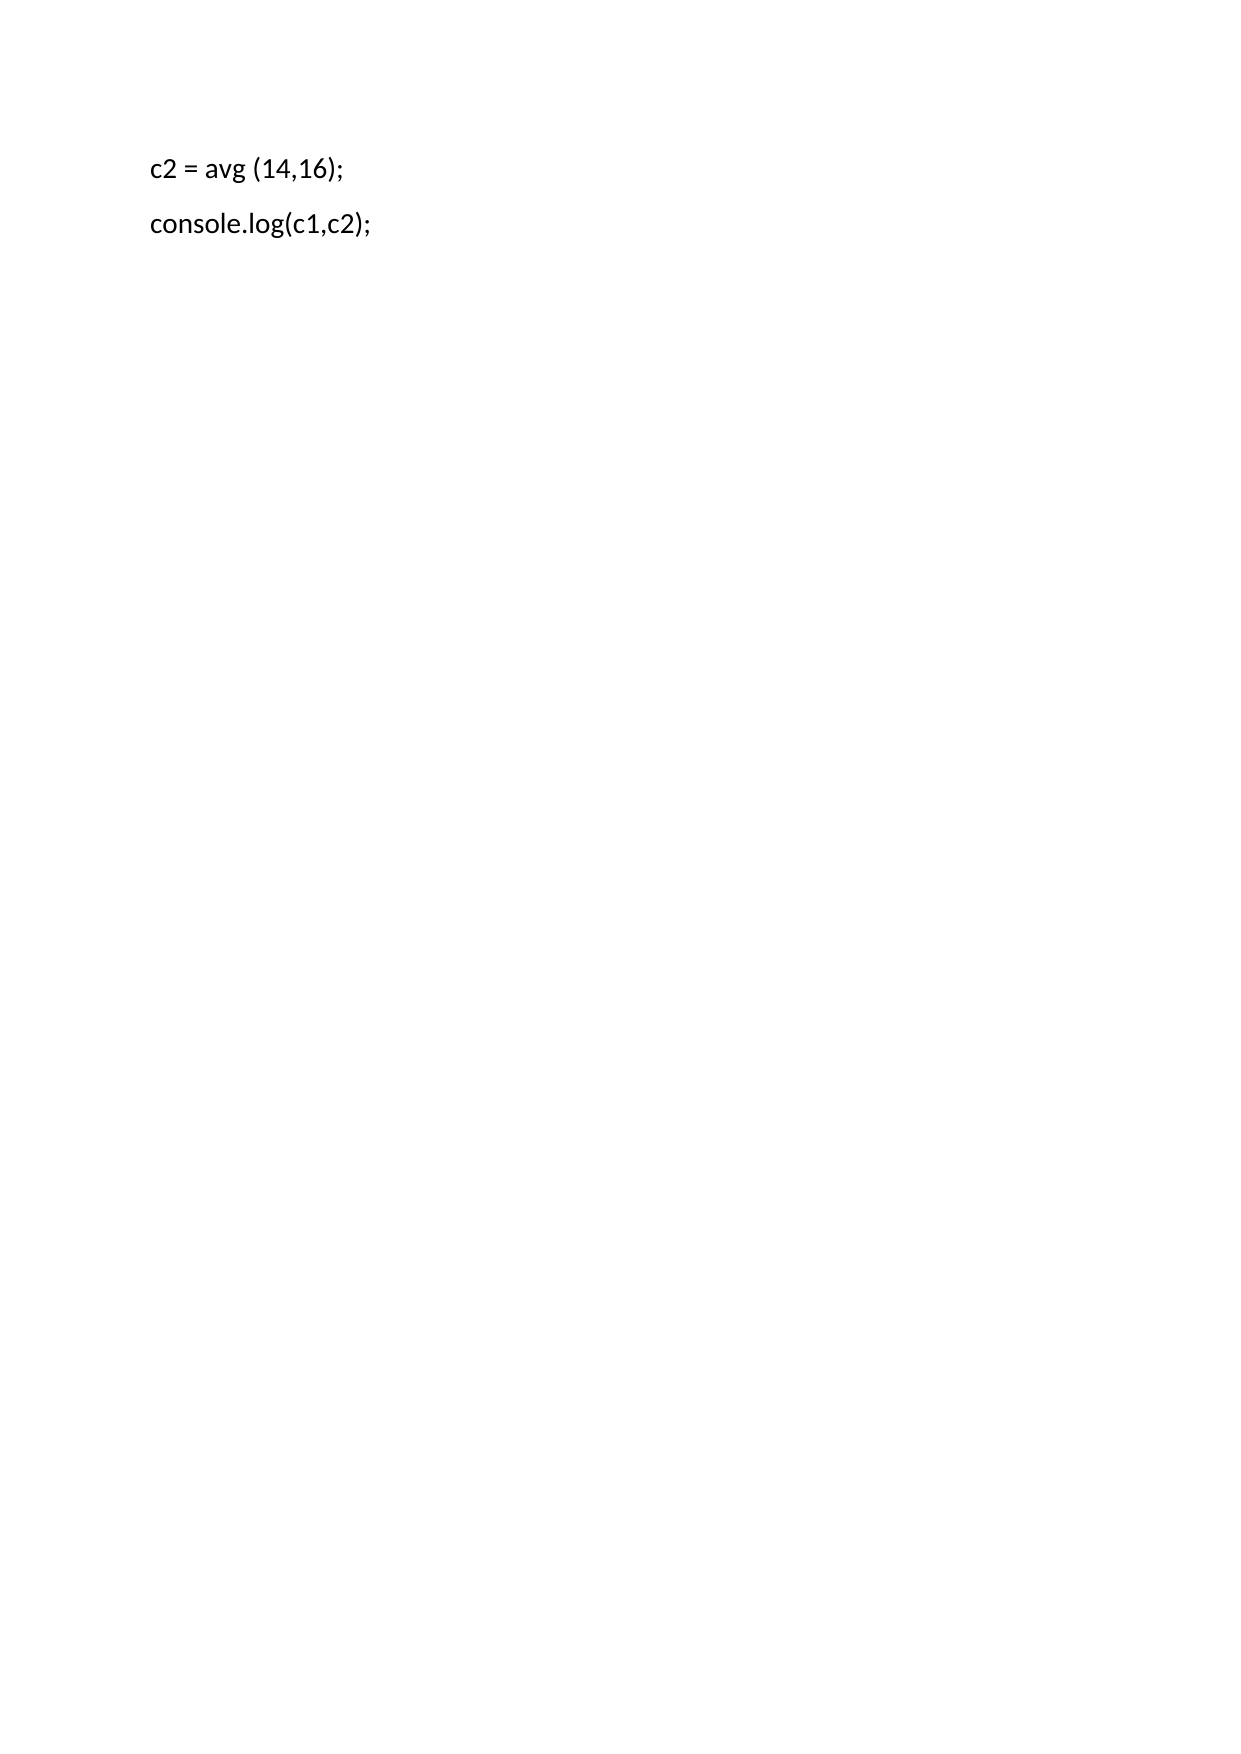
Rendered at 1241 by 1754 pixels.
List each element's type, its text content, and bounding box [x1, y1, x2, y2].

text c2 = avg (14,16); [150, 150, 1090, 186]
text console.log(c1,c2); [150, 205, 1090, 241]
